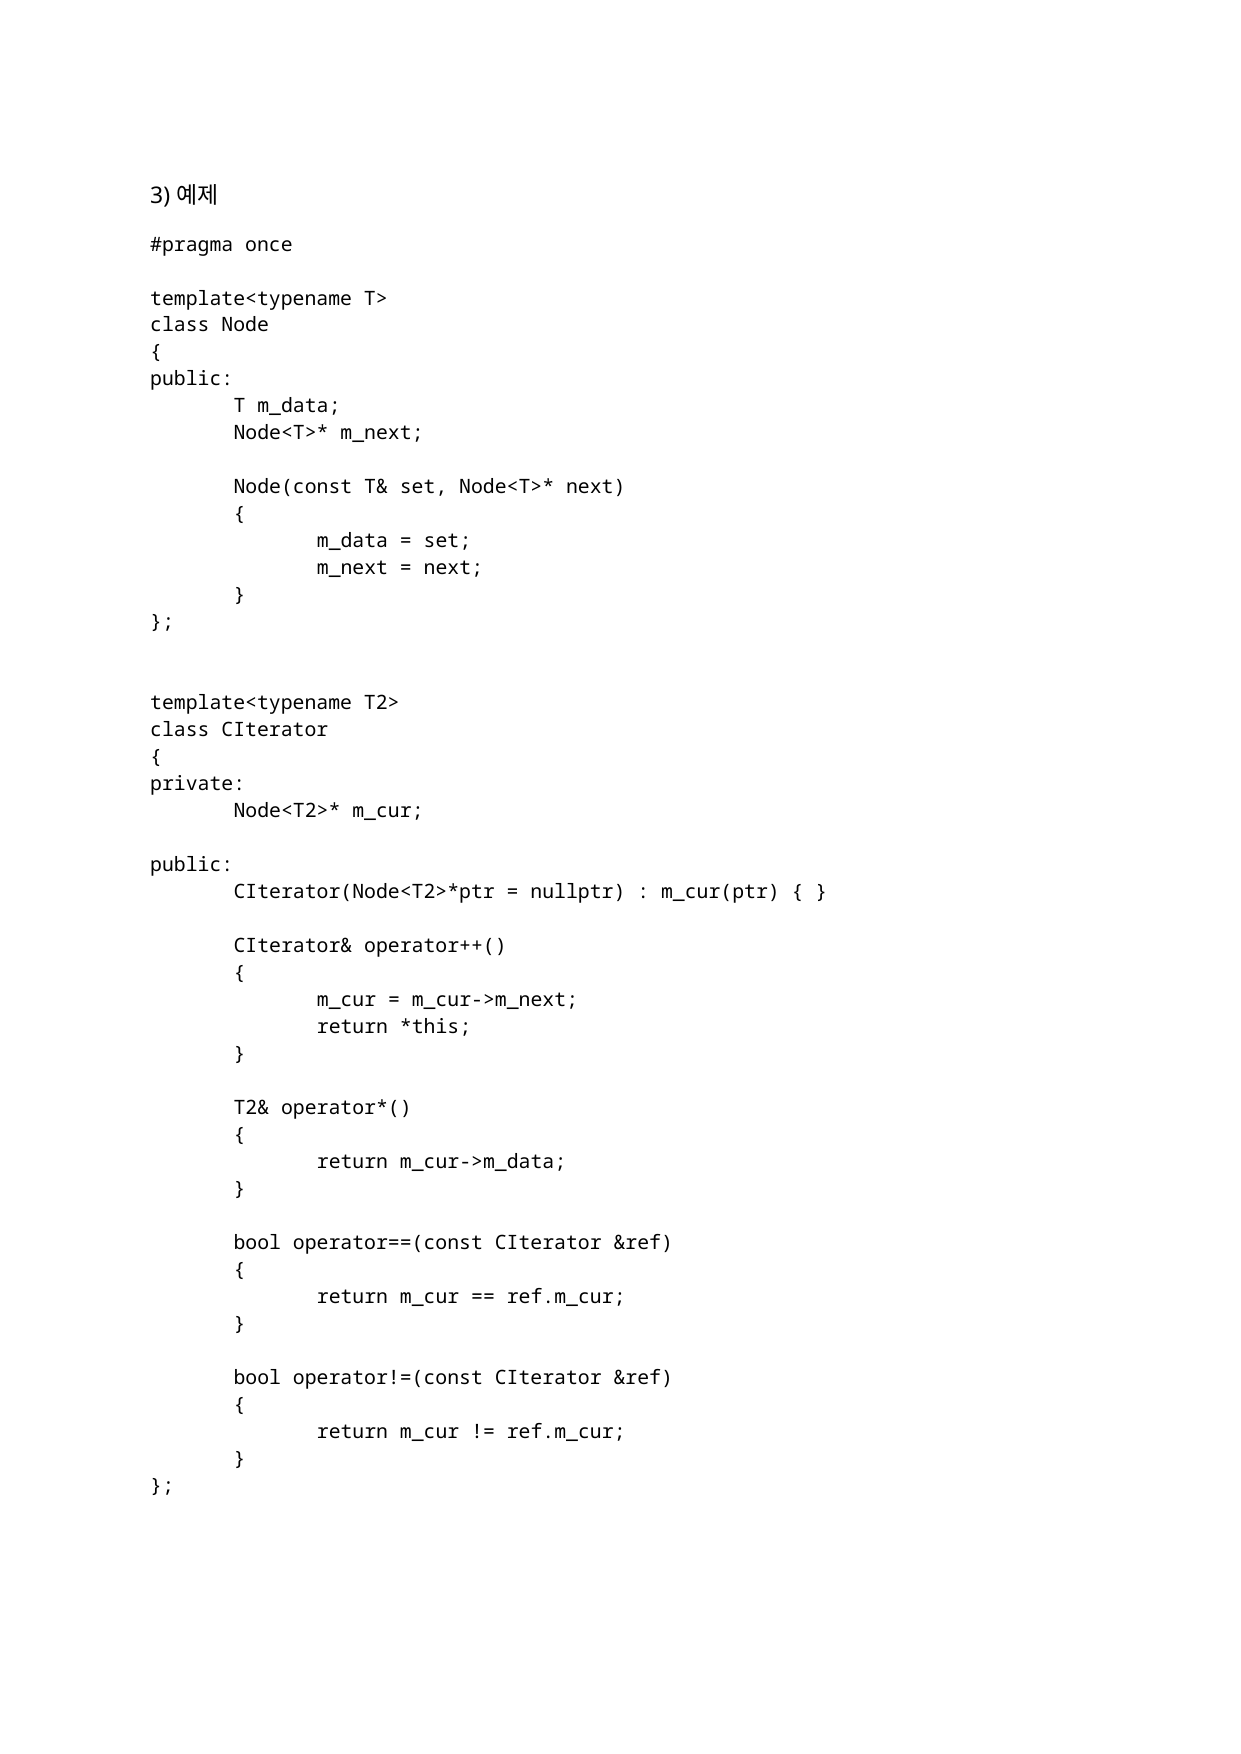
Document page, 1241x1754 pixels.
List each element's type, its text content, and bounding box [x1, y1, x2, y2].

text bool operator==(const CIterator &ref) [150, 1228, 1090, 1255]
text return m_cur != ref.m_cur; [150, 1417, 1090, 1444]
text T m_data; [150, 392, 1090, 419]
text template<typename T> [150, 284, 1090, 311]
text } [150, 1174, 1090, 1201]
text #pragma once [150, 230, 1090, 257]
text return m_cur == ref.m_cur; [150, 1282, 1090, 1309]
text return m_cur->m_data; [150, 1147, 1090, 1174]
text class CIterator [150, 715, 1090, 742]
text class Node [150, 311, 1090, 338]
text CIterator(Node<T2>*ptr = nullptr) : m_cur(ptr) { } [150, 877, 1090, 904]
text m_data = set; [150, 527, 1090, 553]
text { [150, 338, 1090, 365]
text template<typename T2> [150, 688, 1090, 715]
text public: [150, 850, 1090, 877]
text Node<T2>* m_cur; [150, 796, 1090, 823]
text } [150, 1444, 1090, 1471]
text { [150, 742, 1090, 769]
text } [150, 581, 1090, 607]
text m_next = next; [150, 553, 1090, 581]
text { [150, 1255, 1090, 1282]
text T2& operator*() [150, 1093, 1090, 1120]
text m_cur = m_cur->m_next; [150, 985, 1090, 1012]
text { [150, 499, 1090, 527]
text return *this; [150, 1012, 1090, 1039]
text Node<T>* m_next; [150, 419, 1090, 446]
text public: [150, 365, 1090, 392]
text { [150, 1120, 1090, 1147]
text private: [150, 769, 1090, 796]
text CIterator& operator++() [150, 931, 1090, 958]
text bool operator!=(const CIterator &ref) [150, 1363, 1090, 1390]
text { [150, 1390, 1090, 1417]
text 3) 예제 [150, 177, 1090, 211]
text Node(const T& set, Node<T>* next) [150, 473, 1090, 499]
text } [150, 1309, 1090, 1336]
text }; [150, 607, 1090, 634]
text } [150, 1039, 1090, 1066]
text }; [150, 1471, 1090, 1498]
text { [150, 958, 1090, 985]
